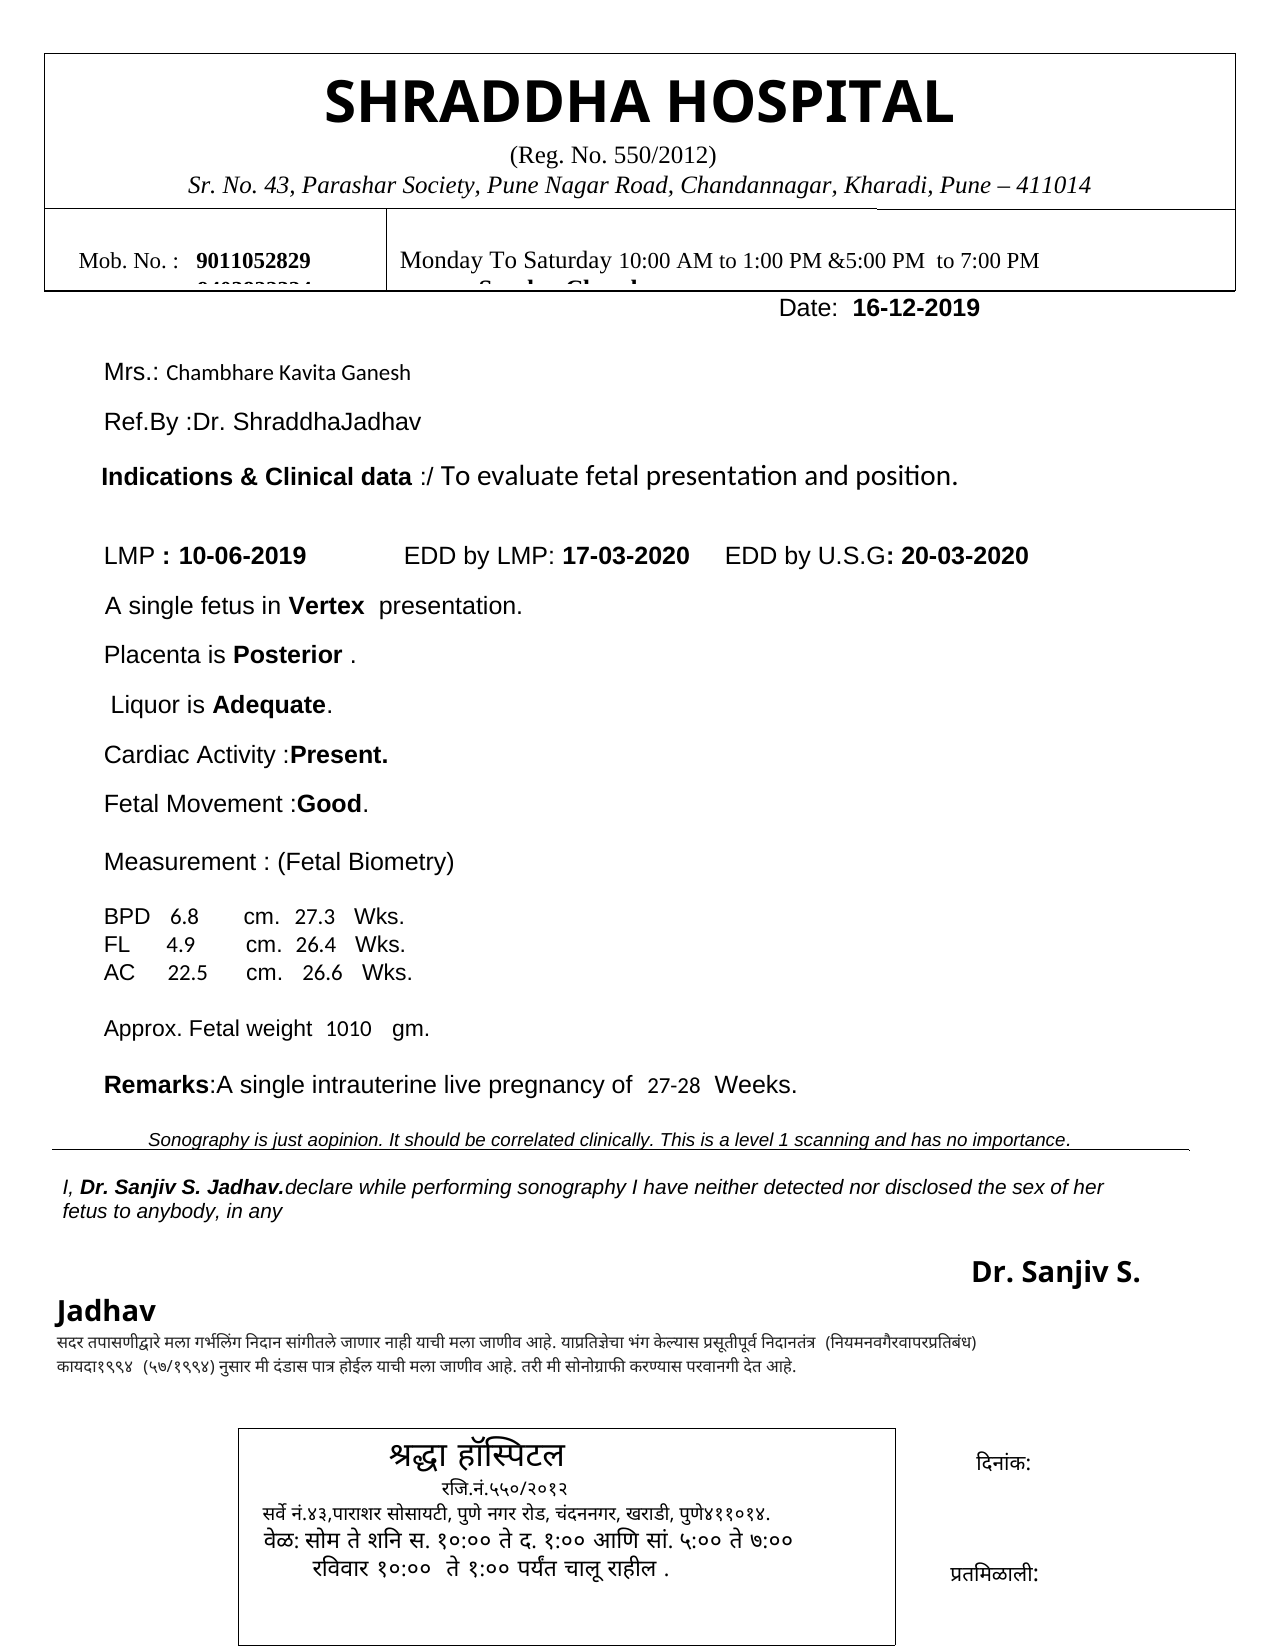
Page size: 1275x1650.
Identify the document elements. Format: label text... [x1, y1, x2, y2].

text Remarks:A single intrauterine live pregnancy of Weeks. [28, 1070, 1228, 1099]
text दिनांक: [896, 1448, 1228, 1476]
text कायदा१९९४ (५७/१९९४) नुसार मी दंडास पात्र होईल याची मला जाणीव आहे. तरी मी सोनोग्राफी करण्यास परवानगी देत आहे. [57, 1355, 1228, 1419]
text Sonography is just aopinion. It should be correlated clinically. This is a level 1 scanning and has no importance. [28, 1127, 1228, 1151]
text FL cm. Wks. [28, 930, 1228, 958]
text Date: [703, 293, 1228, 322]
text Dr. Sanjiv S. Jadhav [57, 1251, 1228, 1330]
text प्रतमिळाली: [896, 1557, 1228, 1588]
text LMP : EDD by LMP: EDD by U.S.G: [28, 541, 1228, 570]
text Fetal Movement :. [10, 789, 1228, 818]
text Indications & Clinical data :/ To evaluate fetal presentation and position. [0, 457, 1228, 492]
text Approx. Fetal weight gm. [28, 1014, 1228, 1042]
text Measurement : (Fetal Biometry) [10, 847, 1228, 875]
text A single fetus in presentation. [28, 591, 1228, 619]
text Cardiac Activity :. [10, 739, 1228, 768]
text Ref.By :Dr. ShraddhaJadhav [10, 407, 1228, 436]
text fetus to anybody, in any [57, 1199, 1228, 1223]
text Liquor is . [10, 690, 1228, 719]
text I, Dr. Sanjiv S. Jadhav.declare while performing sonography I have neither detected nor disclosed the sex of her [57, 1175, 1228, 1199]
text सदर तपासणीद्वारे मला गर्भलिंग निदान सांगीतले जाणार नाही याची मला जाणीव आहे. याप्रतिज्ञेचा भंग केल्यास प्रसूतीपूर्व निदानतंत्र (नियमनवगैरवापरप्रतिबंध) [57, 1330, 1228, 1355]
text AC cm. Wks. [28, 958, 1228, 986]
text Placenta is . [10, 640, 1228, 669]
text BPD cm. Wks. [10, 902, 1228, 930]
text Mrs.: [10, 357, 1228, 386]
